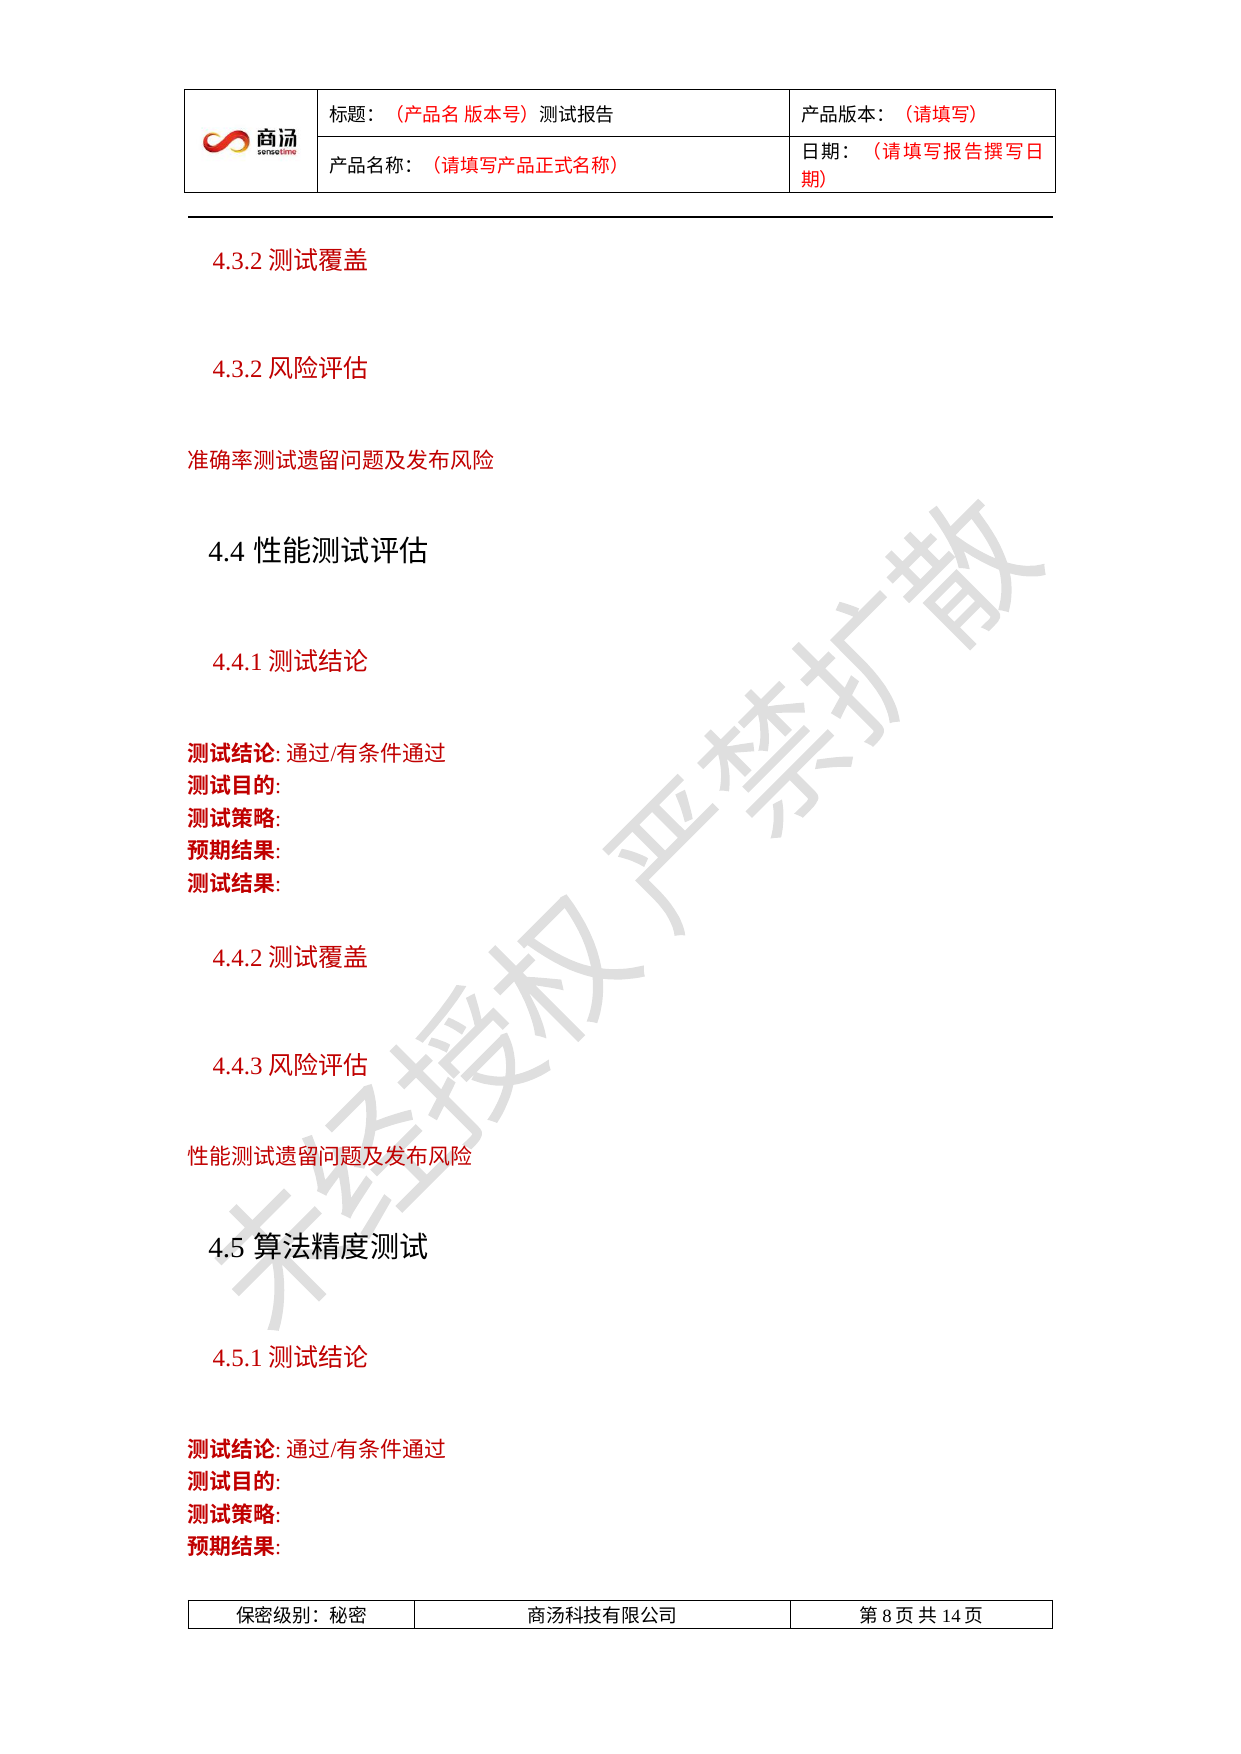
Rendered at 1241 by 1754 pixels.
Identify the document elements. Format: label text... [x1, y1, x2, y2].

subtitle 算法精度测试 [208, 1212, 1053, 1277]
subtitle 4.3.2 风险评估 [187, 334, 1053, 399]
text 性能测试遗留问题及发布风险 [187, 1139, 1053, 1171]
text 预期结果: [187, 833, 1053, 865]
subtitle 4.3.2 测试覆盖 [187, 226, 1053, 291]
picture [179, 106, 184, 178]
text 测试策略: [187, 800, 1053, 833]
picture [185, 106, 317, 178]
text 准确率测试遗留问题及发布风险 [187, 442, 1053, 475]
subtitle 4.4.2 测试覆盖 [187, 923, 1053, 988]
text 测试结论: 通过/有条件通过 [187, 735, 1053, 768]
subtitle 4.4.3 风险评估 [187, 1031, 1053, 1096]
subtitle 性能测试评估 [208, 516, 1053, 581]
text 测试结论: 通过/有条件通过 [187, 1431, 1053, 1464]
text 测试目的: [187, 1464, 1053, 1496]
text 测试目的: [187, 768, 1053, 800]
subtitle 4.4.1 测试结论 [187, 627, 1053, 692]
text 测试结果: [187, 865, 1053, 898]
text 预期结果: [187, 1529, 1053, 1561]
text 测试策略: [187, 1496, 1053, 1529]
subtitle 4.5.1 测试结论 [187, 1323, 1053, 1388]
